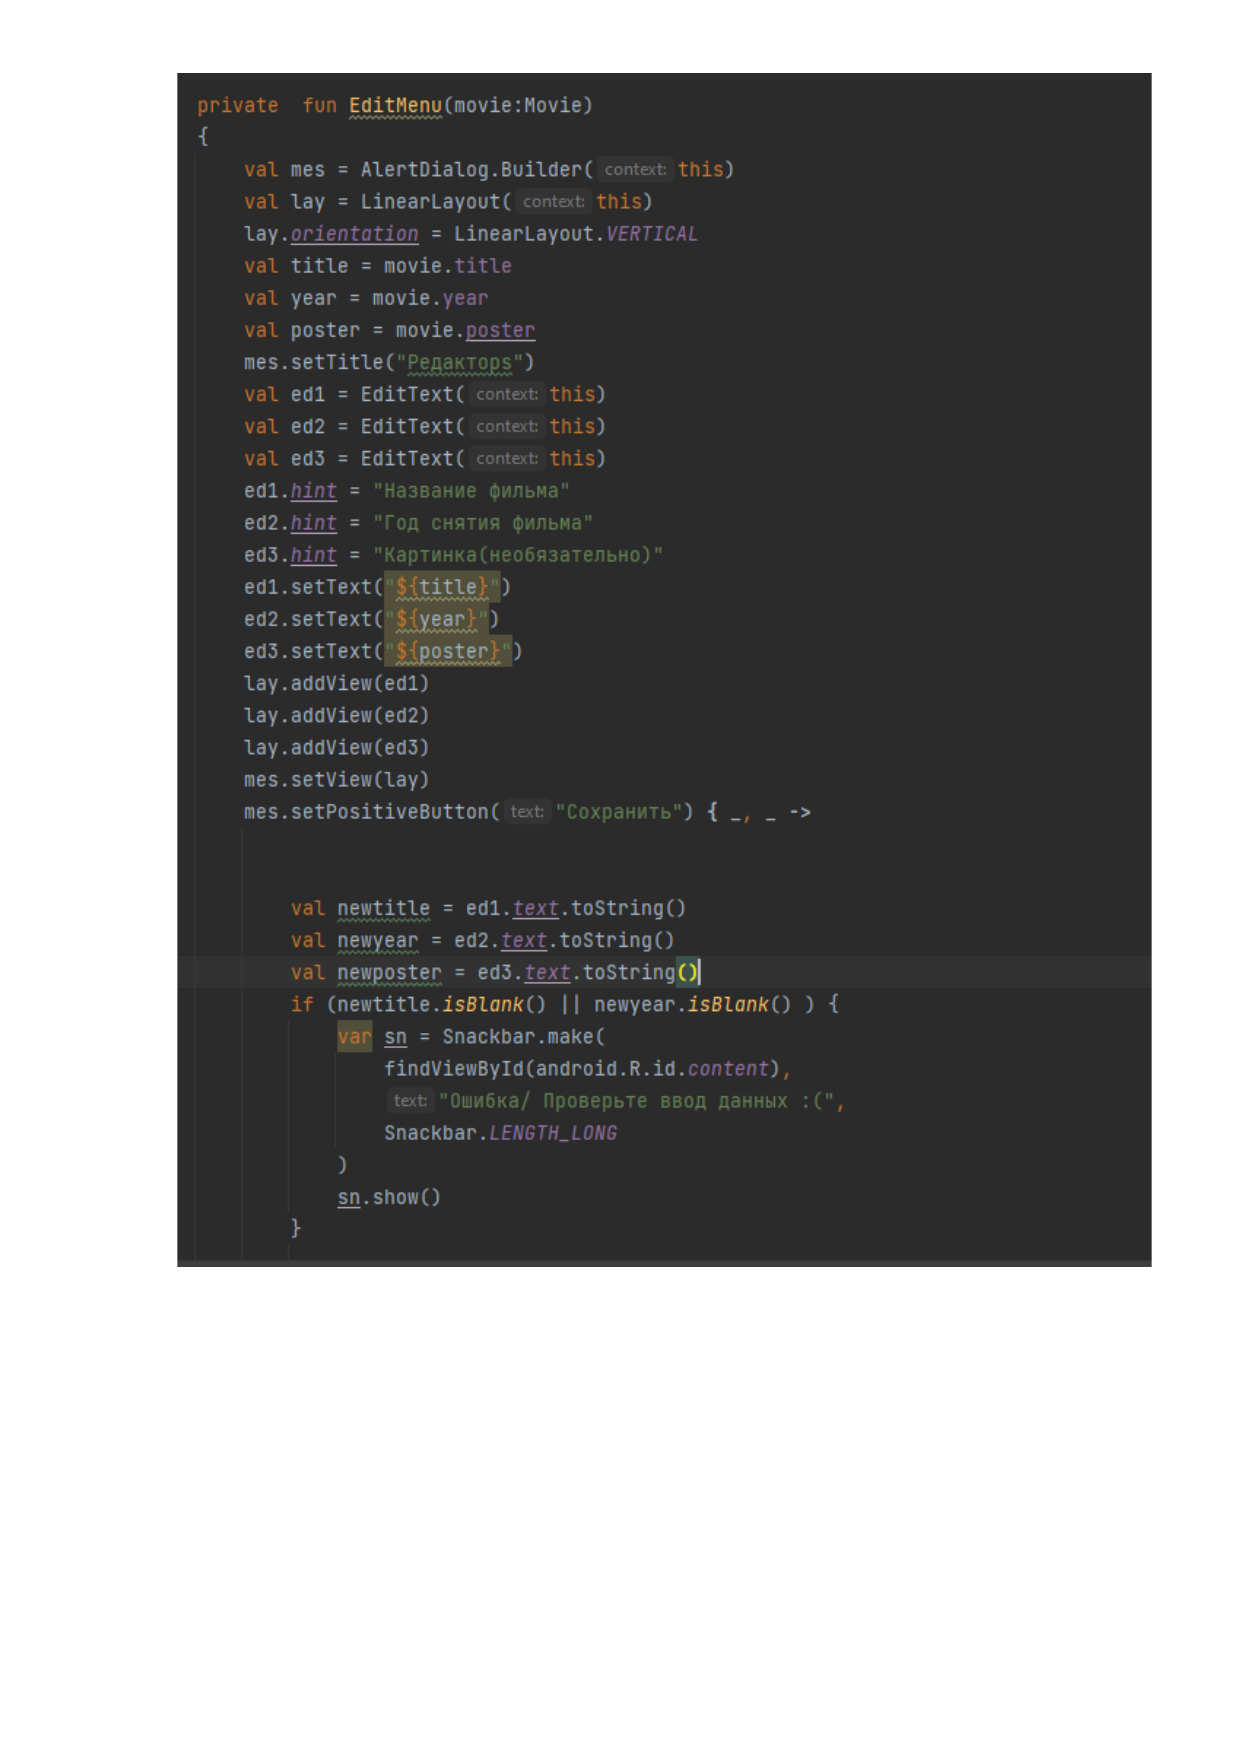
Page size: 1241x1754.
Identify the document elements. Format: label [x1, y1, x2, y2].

picture [177, 73, 1152, 1267]
